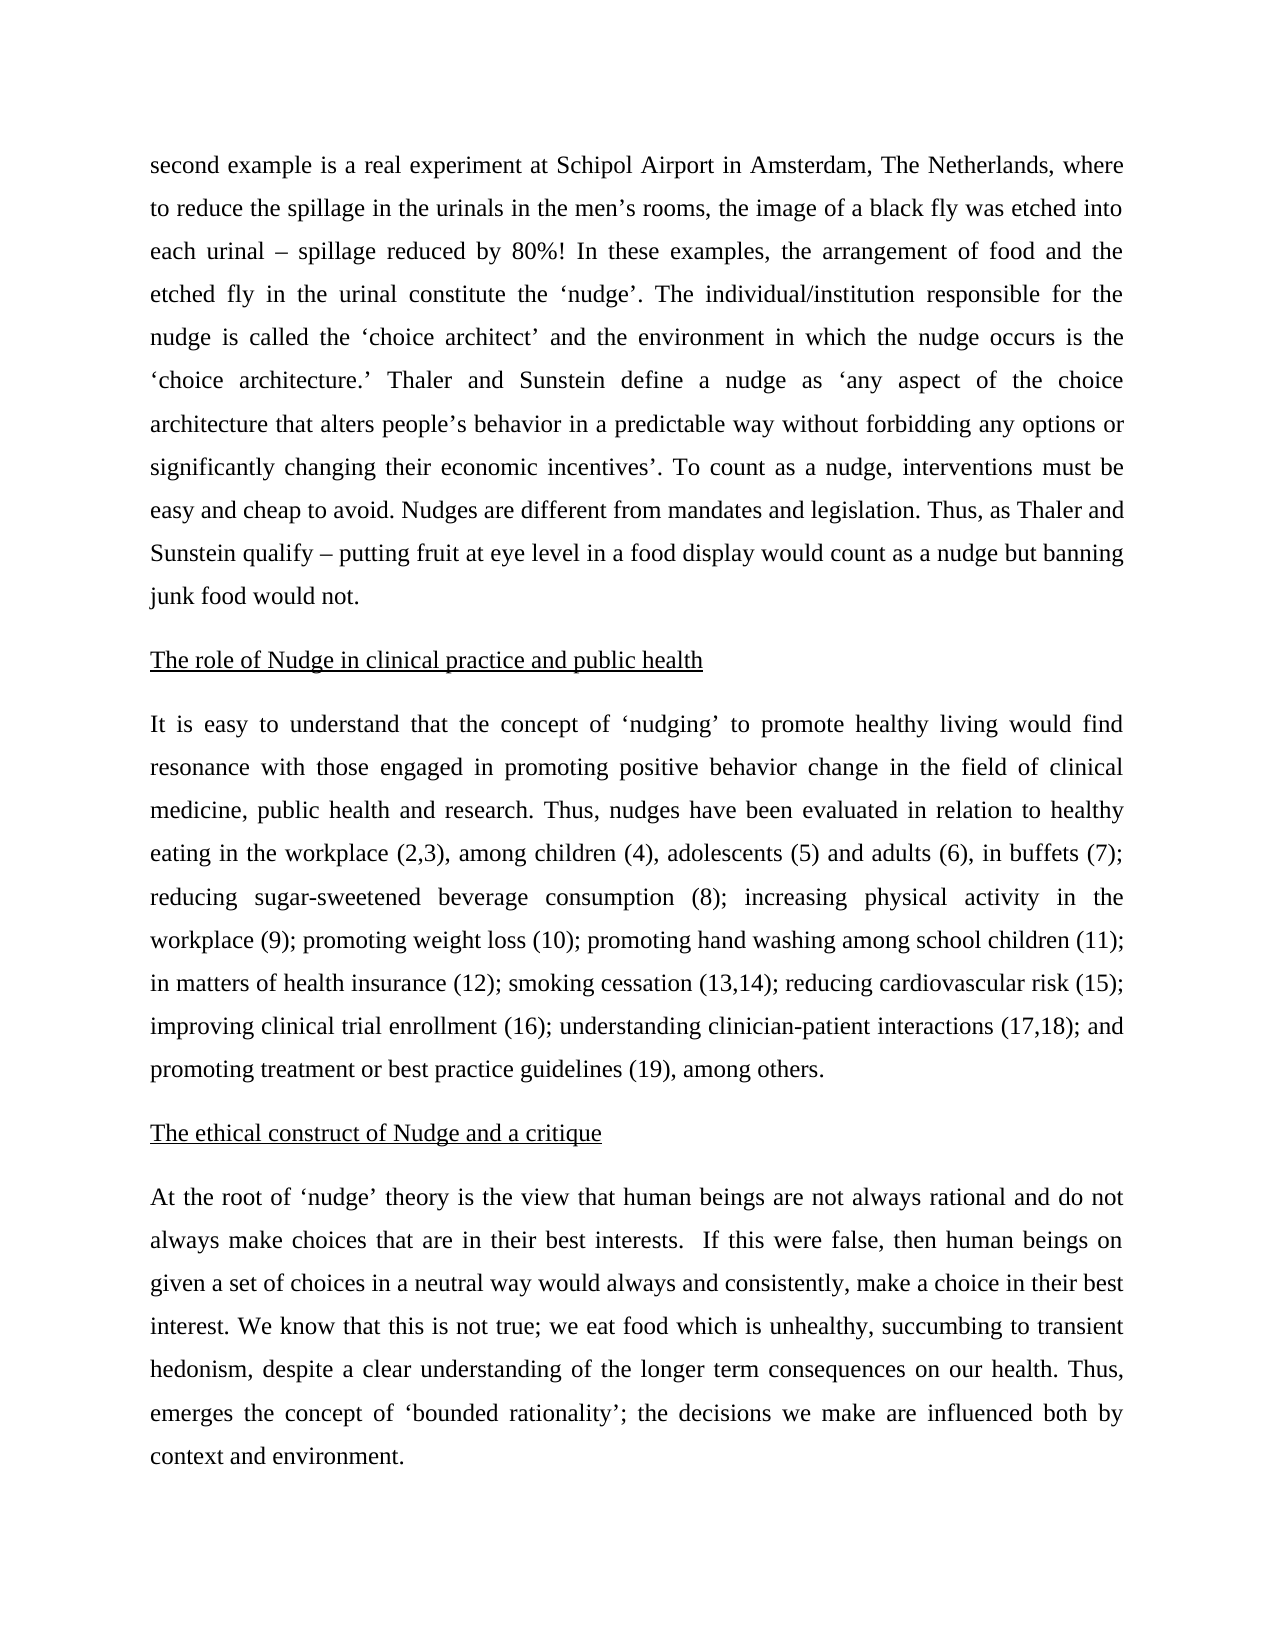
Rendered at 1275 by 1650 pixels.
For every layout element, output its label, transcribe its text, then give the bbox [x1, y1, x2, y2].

text It is easy to understand that the concept of ‘nudging’ to promote healthy living would find resonance with those engaged in promoting positive behavior change in the field of clinical medicine, public health and research. Thus, nudges have been evaluated in relation to healthy eating in the workplace (2,3), among children (4), adolescents (5) and adults (6), in buffets (7); reducing sugar-sweetened beverage consumption (8); increasing physical activity in the workplace (9); promoting weight loss (10); promoting hand washing among school children (11); in matters of health insurance (12); smoking cessation (13,14); reducing cardiovascular risk (15); improving clinical trial enrollment (16); understanding clinician-patient interactions (17,18); and promoting treatment or best practice guidelines (19), among others. [150, 709, 1125, 1083]
text The role of Nudge in clinical practice and public health [150, 645, 1125, 674]
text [150, 150, 1125, 610]
text At the root of ‘nudge’ theory is the view that human beings are not always rational and do not always make choices that are in their best interests. If this were false, then human beings on given a set of choices in a neutral way would always and consistently, make a choice in their best interest. We know that this is not true; we eat food which is unhealthy, succumbing to transient hedonism, despite a clear understanding of the longer term consequences on our health. Thus, emerges the concept of ‘bounded rationality’; the decisions we make are influenced both by context and environment. [150, 1182, 1125, 1469]
text The ethical construct of Nudge and a critique [150, 1118, 1125, 1147]
